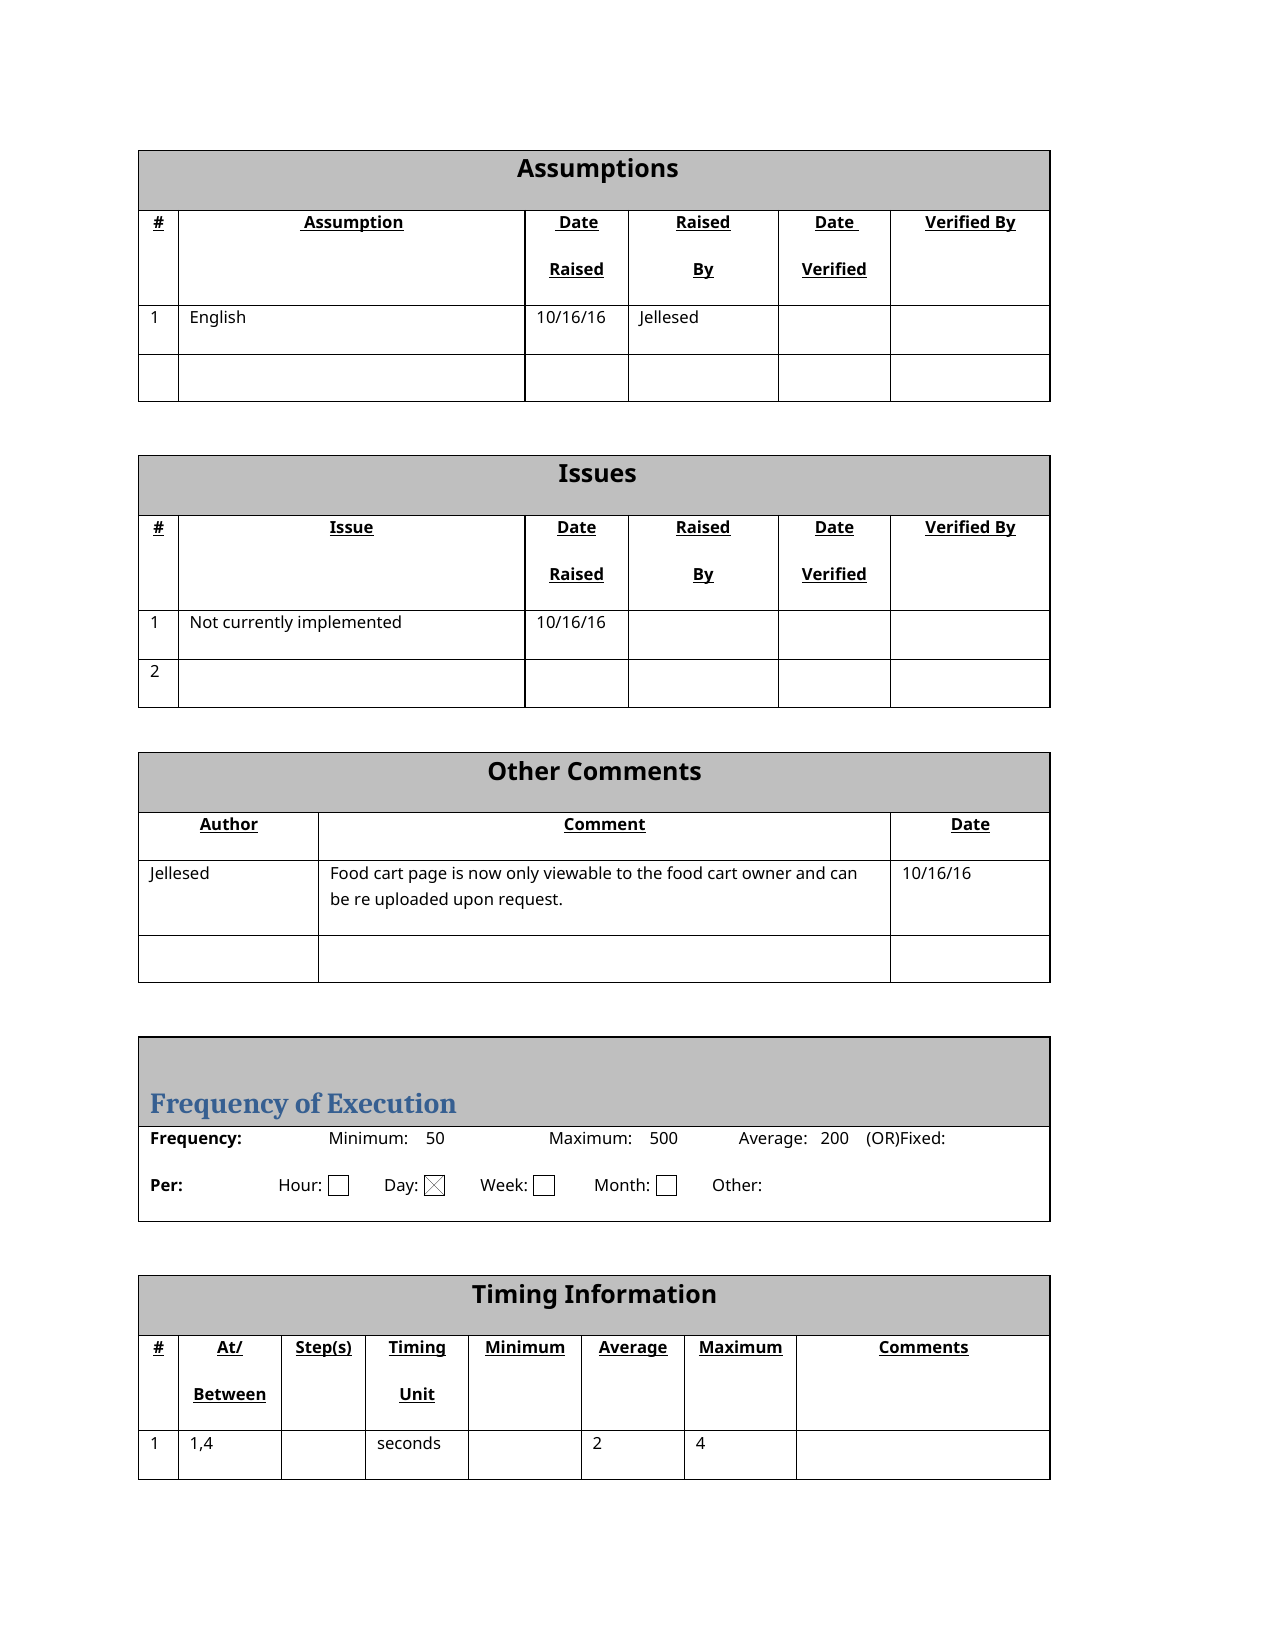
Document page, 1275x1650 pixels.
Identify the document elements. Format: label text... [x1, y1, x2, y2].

table_cell [139, 355, 178, 401]
table_cell [891, 660, 1049, 707]
table_cell Date Verified [779, 516, 890, 610]
table_cell [891, 306, 1049, 353]
table_cell [629, 355, 778, 401]
table_cell Maximum [685, 1336, 796, 1430]
table_cell Raised By [629, 211, 778, 305]
table_header Timing Information [139, 1276, 1049, 1335]
table_cell seconds [366, 1431, 468, 1479]
table_cell [779, 355, 890, 401]
table_cell 10/16/16 [526, 306, 628, 353]
table_cell Step(s) [282, 1336, 365, 1430]
table_cell 1 [139, 1431, 178, 1479]
table_cell [779, 660, 890, 707]
table_header Other Comments [139, 753, 1049, 812]
table_cell [629, 611, 778, 658]
table_cell Assumption [179, 211, 524, 305]
table_cell [319, 936, 890, 982]
table_cell [797, 1431, 1049, 1479]
table_cell [629, 660, 778, 707]
table_cell Issue [179, 516, 524, 610]
table_cell Jellesed [629, 306, 778, 353]
table_cell Raised By [629, 516, 778, 610]
table_cell 1,4 [179, 1431, 281, 1479]
table_cell 10/16/16 [891, 861, 1049, 935]
table_cell Frequency: Minimum: 50 Maximum: 500 Average: 200 (OR)Fixed: Per: Hour: Day: Week: Month: Other: [139, 1127, 1049, 1221]
table_cell 10/16/16 [526, 611, 628, 658]
table_cell [779, 611, 890, 658]
table_cell Date Verified [779, 211, 890, 305]
table_cell Not currently implemented [179, 611, 524, 658]
table_cell # [139, 1336, 178, 1430]
table_cell # [139, 516, 178, 610]
table_cell [891, 355, 1049, 401]
table_cell Food cart page is now only viewable to the food cart owner and can be re uploaded upon request. [319, 861, 890, 935]
table_cell Date Raised [526, 211, 628, 305]
table_cell [779, 306, 890, 353]
table_cell 2 [582, 1431, 684, 1479]
table_cell English [179, 306, 524, 353]
table_cell Comments [797, 1336, 1049, 1430]
table_cell Verified By [891, 211, 1049, 305]
table_cell Author [139, 813, 318, 860]
table_cell # [139, 211, 178, 305]
table_cell Minimum [469, 1336, 581, 1430]
table_cell Jellesed [139, 861, 318, 935]
table_cell Average [582, 1336, 684, 1430]
table_cell [179, 660, 524, 707]
table_cell [139, 936, 318, 982]
table_cell Timing Unit [366, 1336, 468, 1430]
table_header Assumptions [139, 151, 1049, 210]
table_header Frequency of Execution [139, 1038, 1049, 1126]
table_header Issues [139, 456, 1049, 515]
table_cell Date [891, 813, 1049, 860]
table_cell 2 [139, 660, 178, 707]
table_cell [179, 355, 524, 401]
table_cell Verified By [891, 516, 1049, 610]
table_cell At/ Between [179, 1336, 281, 1430]
table_cell [891, 611, 1049, 658]
table_cell [526, 355, 628, 401]
table_cell Date Raised [526, 516, 628, 610]
table_cell [282, 1431, 365, 1479]
table_cell [891, 936, 1049, 982]
table_cell [526, 660, 628, 707]
table_cell Comment [319, 813, 890, 860]
table_cell 1 [139, 306, 178, 353]
table_cell [469, 1431, 581, 1479]
table_cell 4 [685, 1431, 796, 1479]
table_cell 1 [139, 611, 178, 658]
